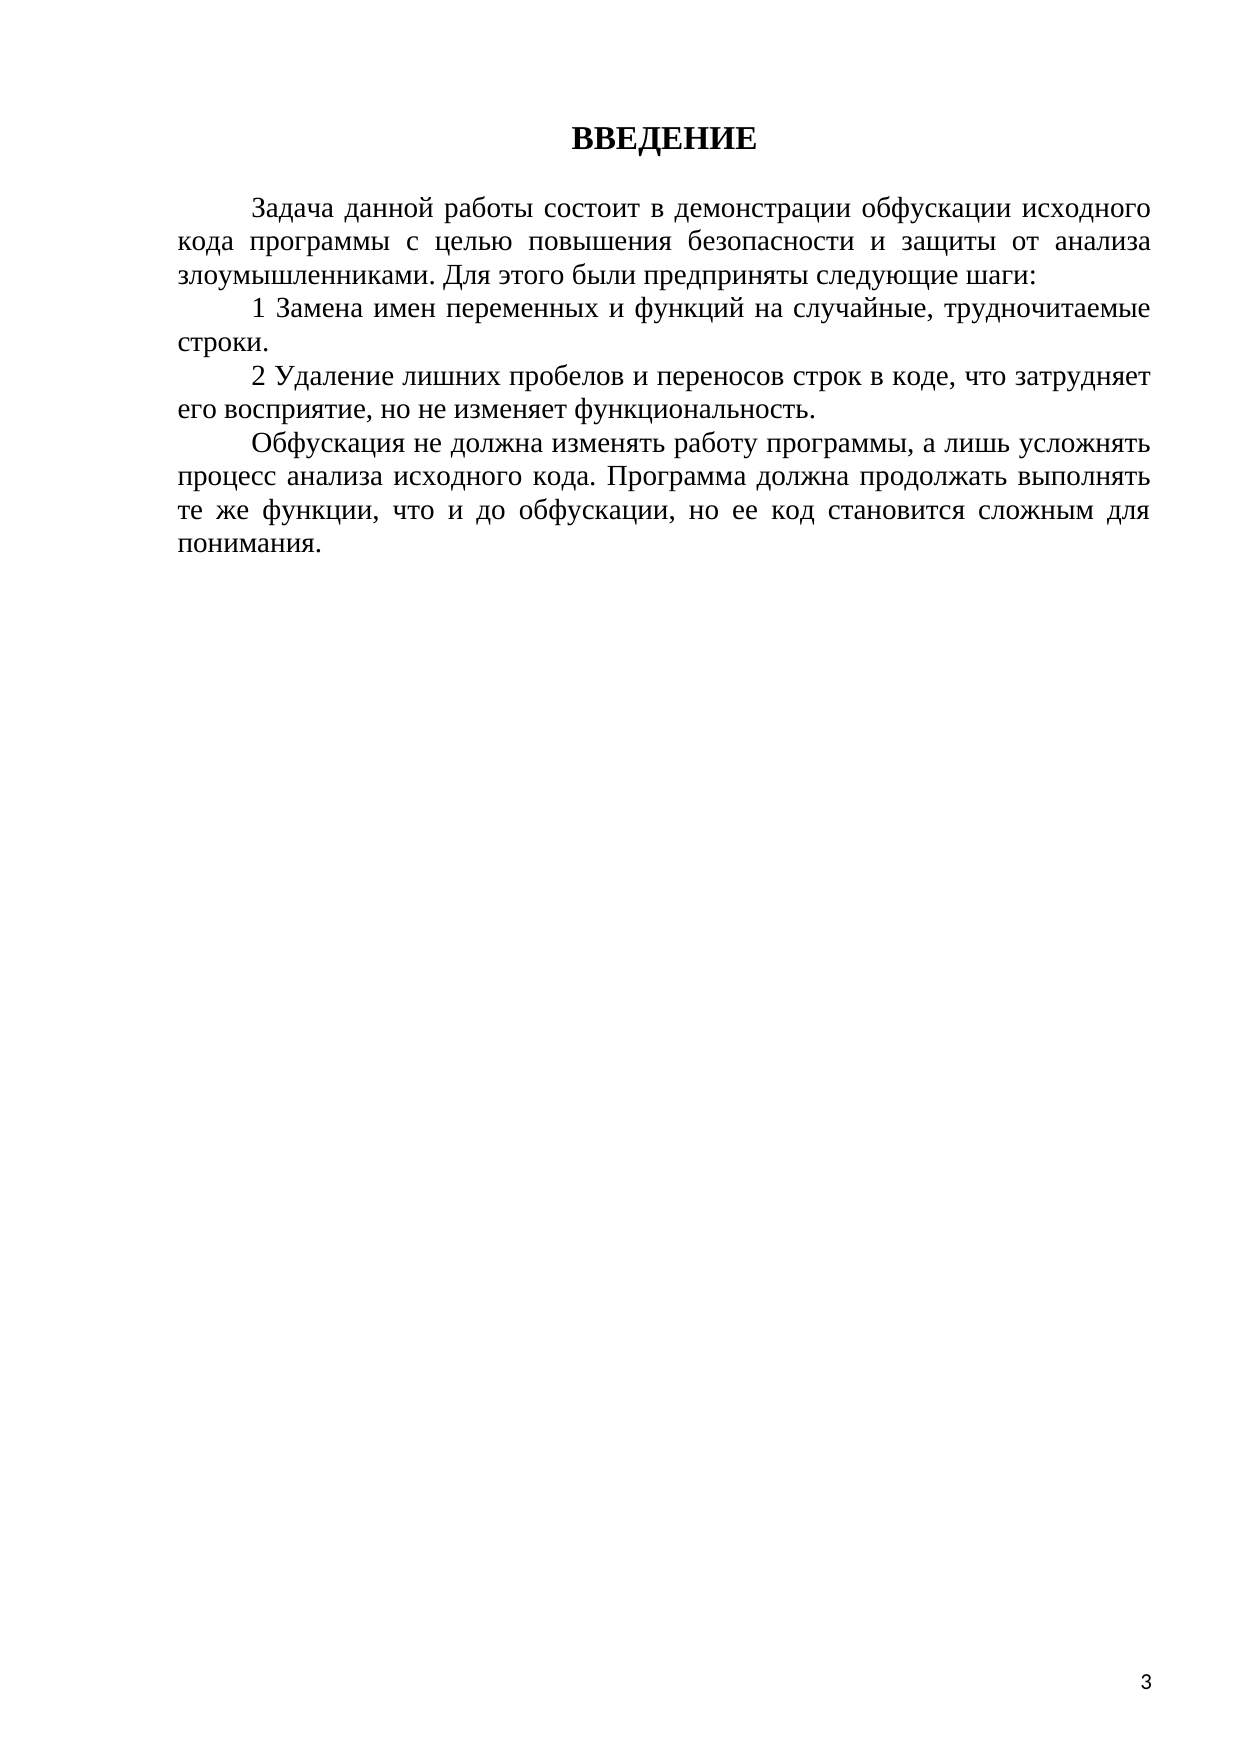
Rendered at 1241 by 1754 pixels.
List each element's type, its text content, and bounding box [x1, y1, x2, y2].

subtitle ВВЕДЕНИЕ [177, 118, 1152, 156]
text 1 Замена имен переменных и функций на случайные, трудночитаемые строки. [177, 291, 1152, 358]
text Задача данной работы состоит в демонстрации обфускации исходного кода программы с целью повышения безопасности и защиты от анализа злоумышленниками. Для этого были предприняты следующие шаги: [177, 190, 1152, 291]
text Обфускация не должна изменять работу программы, а лишь усложнять процесс анализа исходного кода. Программа должна продолжать выполнять те же функции, что и до обфускации, но ее код становится сложным для понимания. [177, 425, 1152, 559]
text 2 Удаление лишних пробелов и переносов строк в коде, что затрудняет его восприятие, но не изменяет функциональность. [177, 358, 1152, 425]
